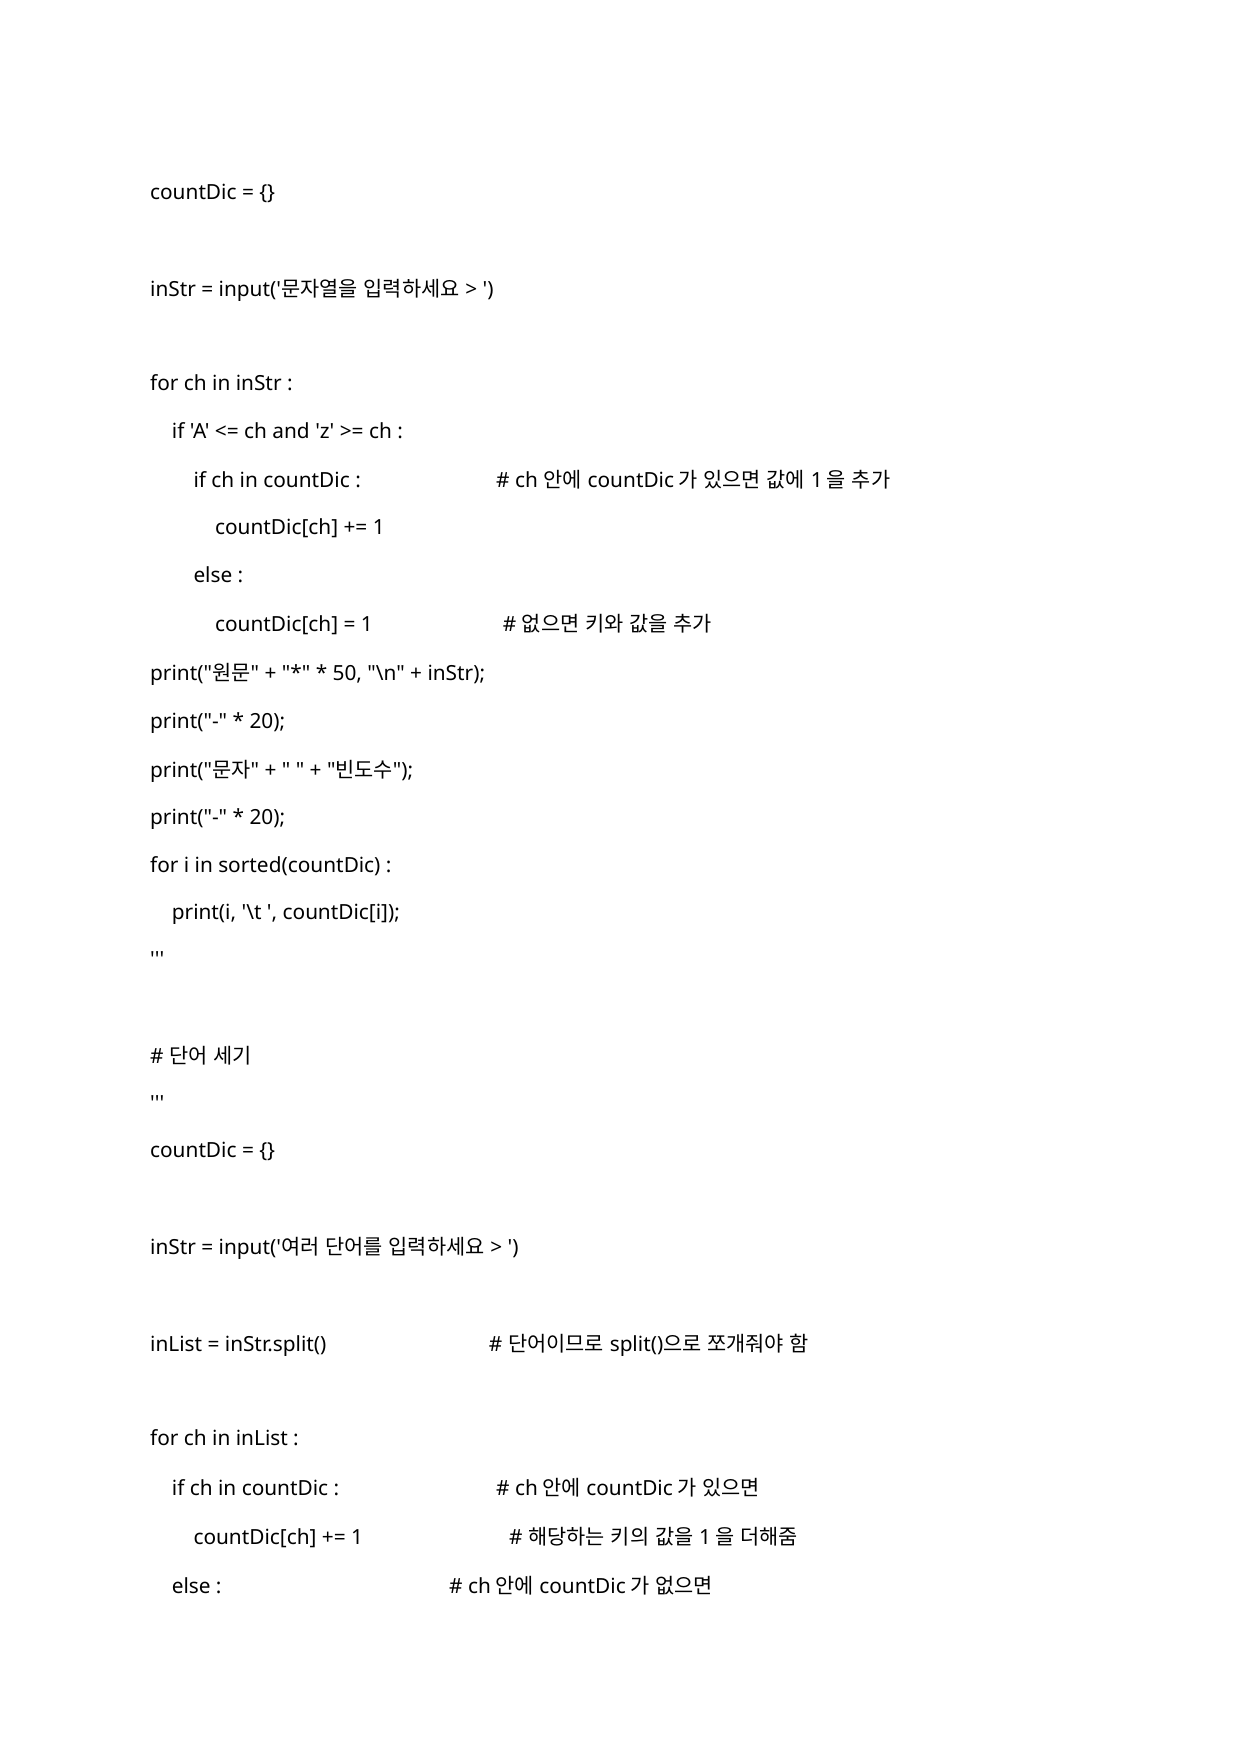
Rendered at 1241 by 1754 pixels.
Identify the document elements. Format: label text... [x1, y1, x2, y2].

text for ch in inList : [150, 1423, 1090, 1452]
text print("-" * 20); [150, 706, 1090, 734]
text inStr = input('문자열을 입력하세요 > ') [150, 272, 1090, 302]
text for ch in inStr : [150, 368, 1090, 397]
text countDic = {} [150, 1136, 1090, 1164]
text countDic[ch] += 1 # 해당하는 키의 값을 1을 더해줌 [150, 1520, 1090, 1550]
text inList = inStr.split() # 단어이므로 split()으로 쪼개줘야 함 [150, 1327, 1090, 1357]
text # 단어 세기 [150, 1039, 1090, 1069]
text print("문자" + " " + "빈도수"); [150, 753, 1090, 783]
text else : # ch안에 countDic가 없으면 [150, 1569, 1090, 1600]
text countDic[ch] += 1 [150, 512, 1090, 541]
text if ch in countDic : # ch안에 countDic가 있으면 [150, 1471, 1090, 1501]
text if ch in countDic : # ch 안에 countDic가 있으면 값에 1을 추가 [150, 463, 1090, 493]
text if 'A' <= ch and 'z' >= ch : [150, 416, 1090, 444]
text for i in sorted(countDic) : [150, 850, 1090, 878]
text countDic = {} [150, 177, 1090, 206]
text ''' [150, 944, 1090, 973]
text print(i, '\t ', countDic[i]); [150, 897, 1090, 925]
text countDic[ch] = 1 # 없으면 키와 값을 추가 [150, 607, 1090, 637]
text else : [150, 560, 1090, 588]
text inStr = input('여러 단어를 입력하세요 > ') [150, 1230, 1090, 1260]
text print("-" * 20); [150, 802, 1090, 831]
text print("원문" + "*" * 50, "\n" + inStr); [150, 656, 1090, 687]
text ''' [150, 1088, 1090, 1117]
